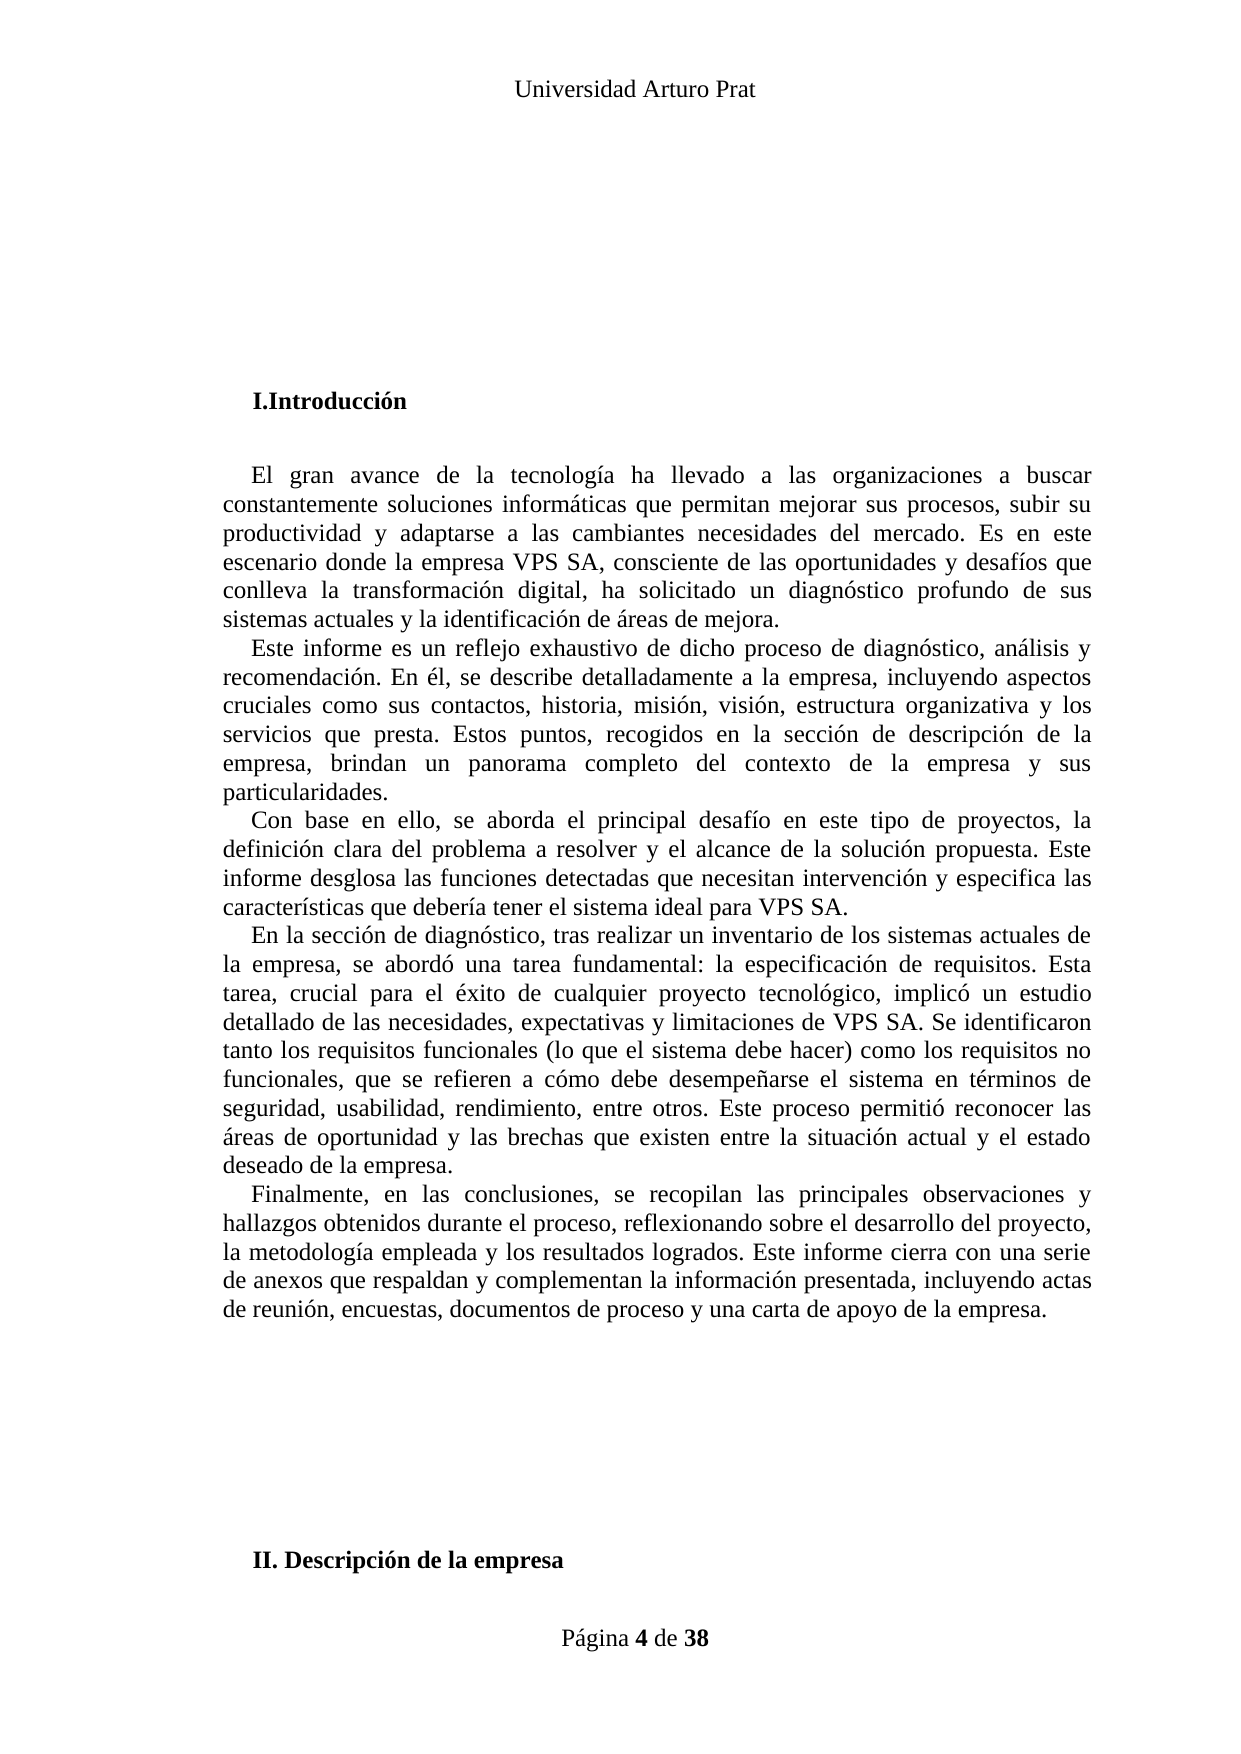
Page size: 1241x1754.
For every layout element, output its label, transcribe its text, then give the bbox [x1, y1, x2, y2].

text I.Introducción [223, 386, 1092, 415]
text II. Descripción de la empresa [223, 1545, 1092, 1574]
text El gran avance de la tecnología ha llevado a las organizaciones a buscar constantemente soluciones informáticas que permitan mejorar sus procesos, subir su productividad y adaptarse a las cambiantes necesidades del mercado. Es en este escenario donde la empresa VPS SA, consciente de las oportunidades y desafíos que conlleva la transformación digital, ha solicitado un diagnóstico profundo de sus sistemas actuales y la identificación de áreas de mejora. [223, 460, 1092, 633]
text Con base en ello, se aborda el principal desafío en este tipo de proyectos, la definición clara del problema a resolver y el alcance de la solución propuesta. Este informe desglosa las funciones detectadas que necesitan intervención y especifica las características que debería tener el sistema ideal para VPS SA. [223, 805, 1092, 920]
text Finalmente, en las conclusiones, se recopilan las principales observaciones y hallazgos obtenidos durante el proceso, reflexionando sobre el desarrollo del proyecto, la metodología empleada y los resultados logrados. Este informe cierra con una serie de anexos que respaldan y complementan la información presentada, incluyendo actas de reunión, encuestas, documentos de proceso y una carta de apoyo de la empresa. [223, 1179, 1092, 1323]
text En la sección de diagnóstico, tras realizar un inventario de los sistemas actuales de la empresa, se abordó una tarea fundamental: la especificación de requisitos. Esta tarea, crucial para el éxito de cualquier proyecto tecnológico, implicó un estudio detallado de las necesidades, expectativas y limitaciones de VPS SA. Se identificaron tanto los requisitos funcionales (lo que el sistema debe hacer) como los requisitos no funcionales, que se refieren a cómo debe desempeñarse el sistema en términos de seguridad, usabilidad, rendimiento, entre otros. Este proceso permitió reconocer las áreas de oportunidad y las brechas que existen entre la situación actual y el estado deseado de la empresa. [223, 920, 1092, 1179]
text Este informe es un reflejo exhaustivo de dicho proceso de diagnóstico, análisis y recomendación. En él, se describe detalladamente a la empresa, incluyendo aspectos cruciales como sus contactos, historia, misión, visión, estructura organizativa y los servicios que presta. Estos puntos, recogidos en la sección de descripción de la empresa, brindan un panorama completo del contexto de la empresa y sus particularidades. [223, 633, 1092, 805]
